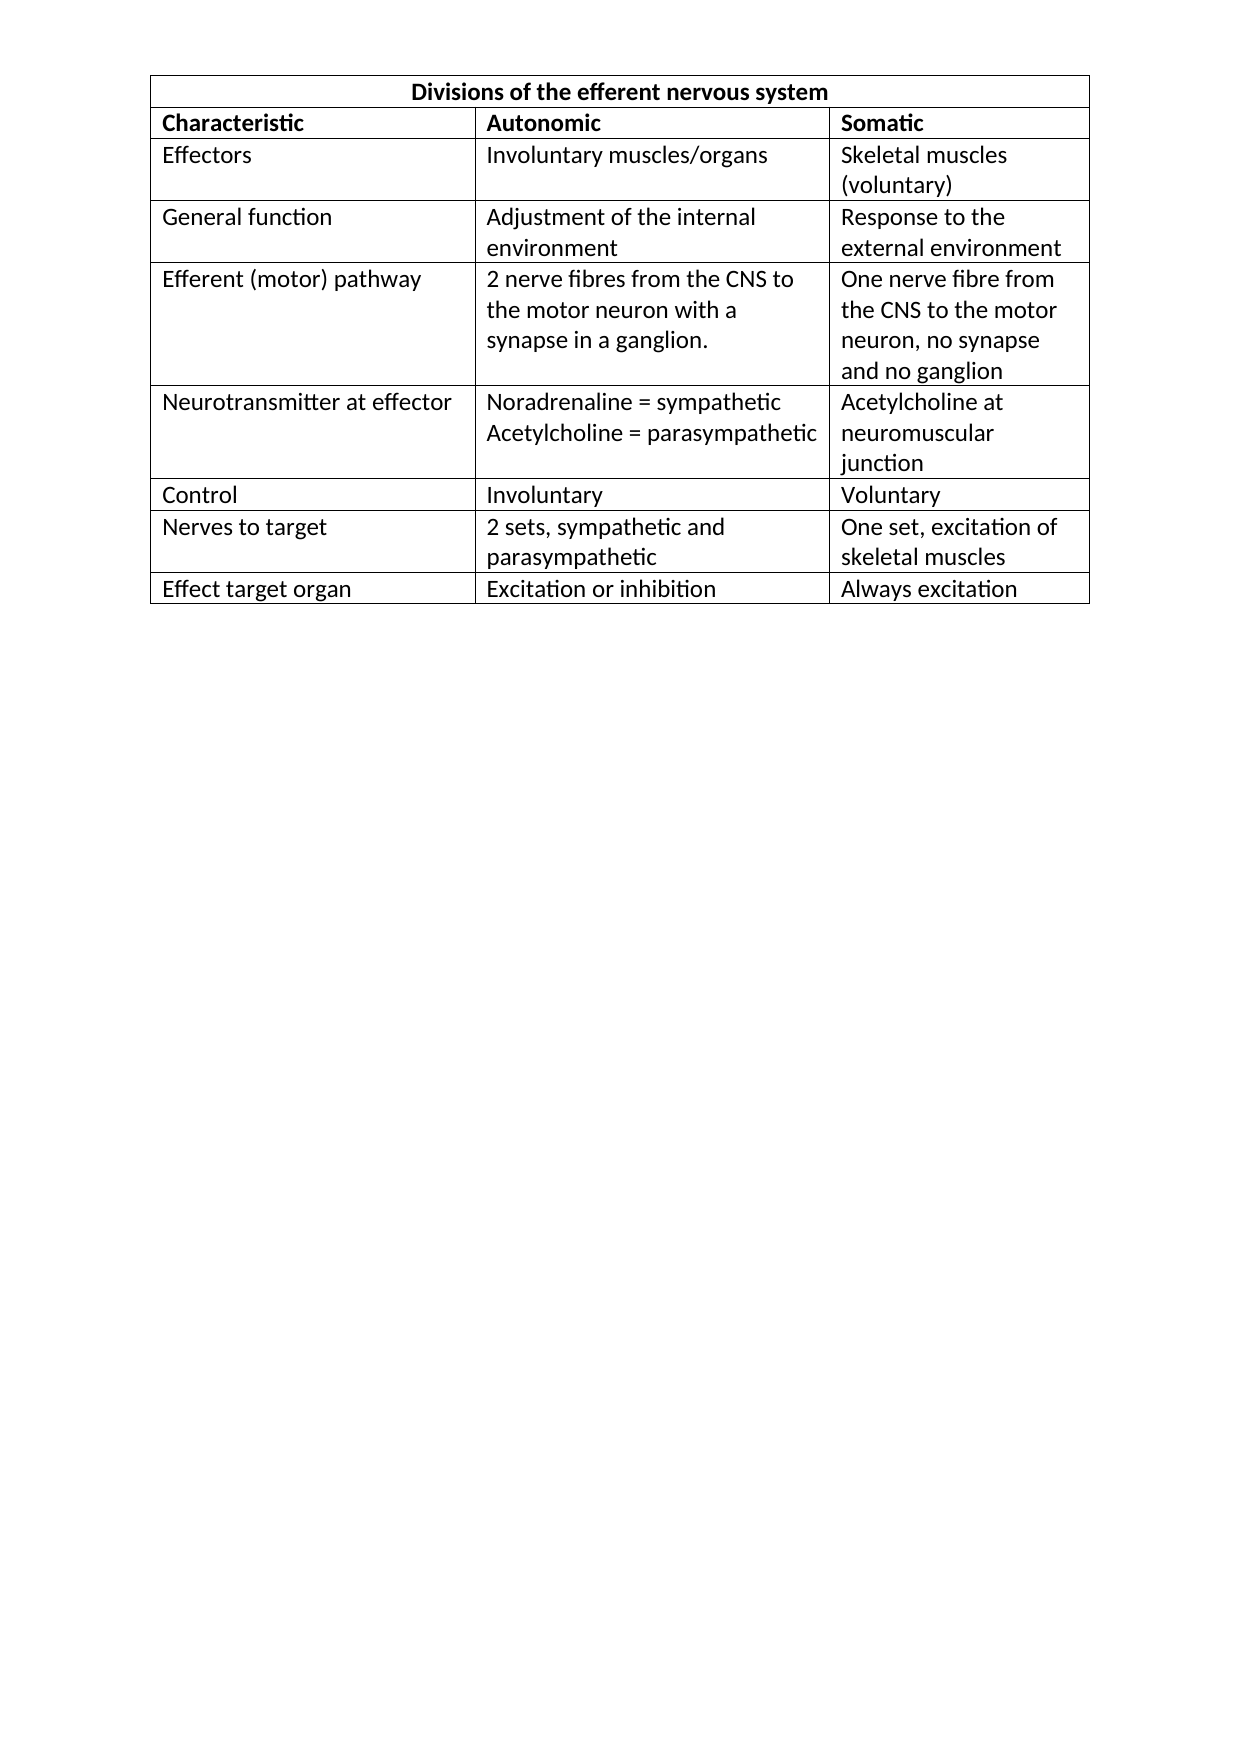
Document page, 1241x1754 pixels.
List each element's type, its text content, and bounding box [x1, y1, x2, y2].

table_cell One set, excitation of skeletal muscles [830, 511, 1089, 572]
table_cell Voluntary [830, 479, 1089, 509]
table_cell Involuntary [476, 479, 829, 509]
table_cell Noradrenaline = sympathetic Acetylcholine = parasympathetic [476, 386, 829, 478]
table_cell Characteristic [151, 108, 475, 138]
table_cell Skeletal muscles (voluntary) [830, 139, 1089, 200]
table_cell Effectors [151, 139, 475, 200]
table_cell One nerve fibre from the CNS to the motor neuron, no synapse and no ganglion [830, 263, 1089, 385]
table_cell Involuntary muscles/organs [476, 139, 829, 200]
table_cell Excitation or inhibition [476, 573, 829, 603]
table_cell General function [151, 201, 475, 262]
table_cell Efferent (motor) pathway [151, 263, 475, 385]
table_cell Nerves to target [151, 511, 475, 572]
table_cell Adjustment of the internal environment [476, 201, 829, 262]
table_header Divisions of the efferent nervous system [151, 76, 1089, 107]
table_cell Autonomic [476, 108, 829, 138]
table_cell Control [151, 479, 475, 509]
table_cell 2 sets, sympathetic and parasympathetic [476, 511, 829, 572]
table_cell Effect target organ [151, 573, 475, 603]
table_cell 2 nerve fibres from the CNS to the motor neuron with a synapse in a ganglion. [476, 263, 829, 385]
table_cell Always excitation [830, 573, 1089, 603]
table_cell Neurotransmitter at effector [151, 386, 475, 478]
table_cell Acetylcholine at neuromuscular junction [830, 386, 1089, 478]
table_cell Somatic [830, 108, 1089, 138]
table_cell Response to the external environment [830, 201, 1089, 262]
